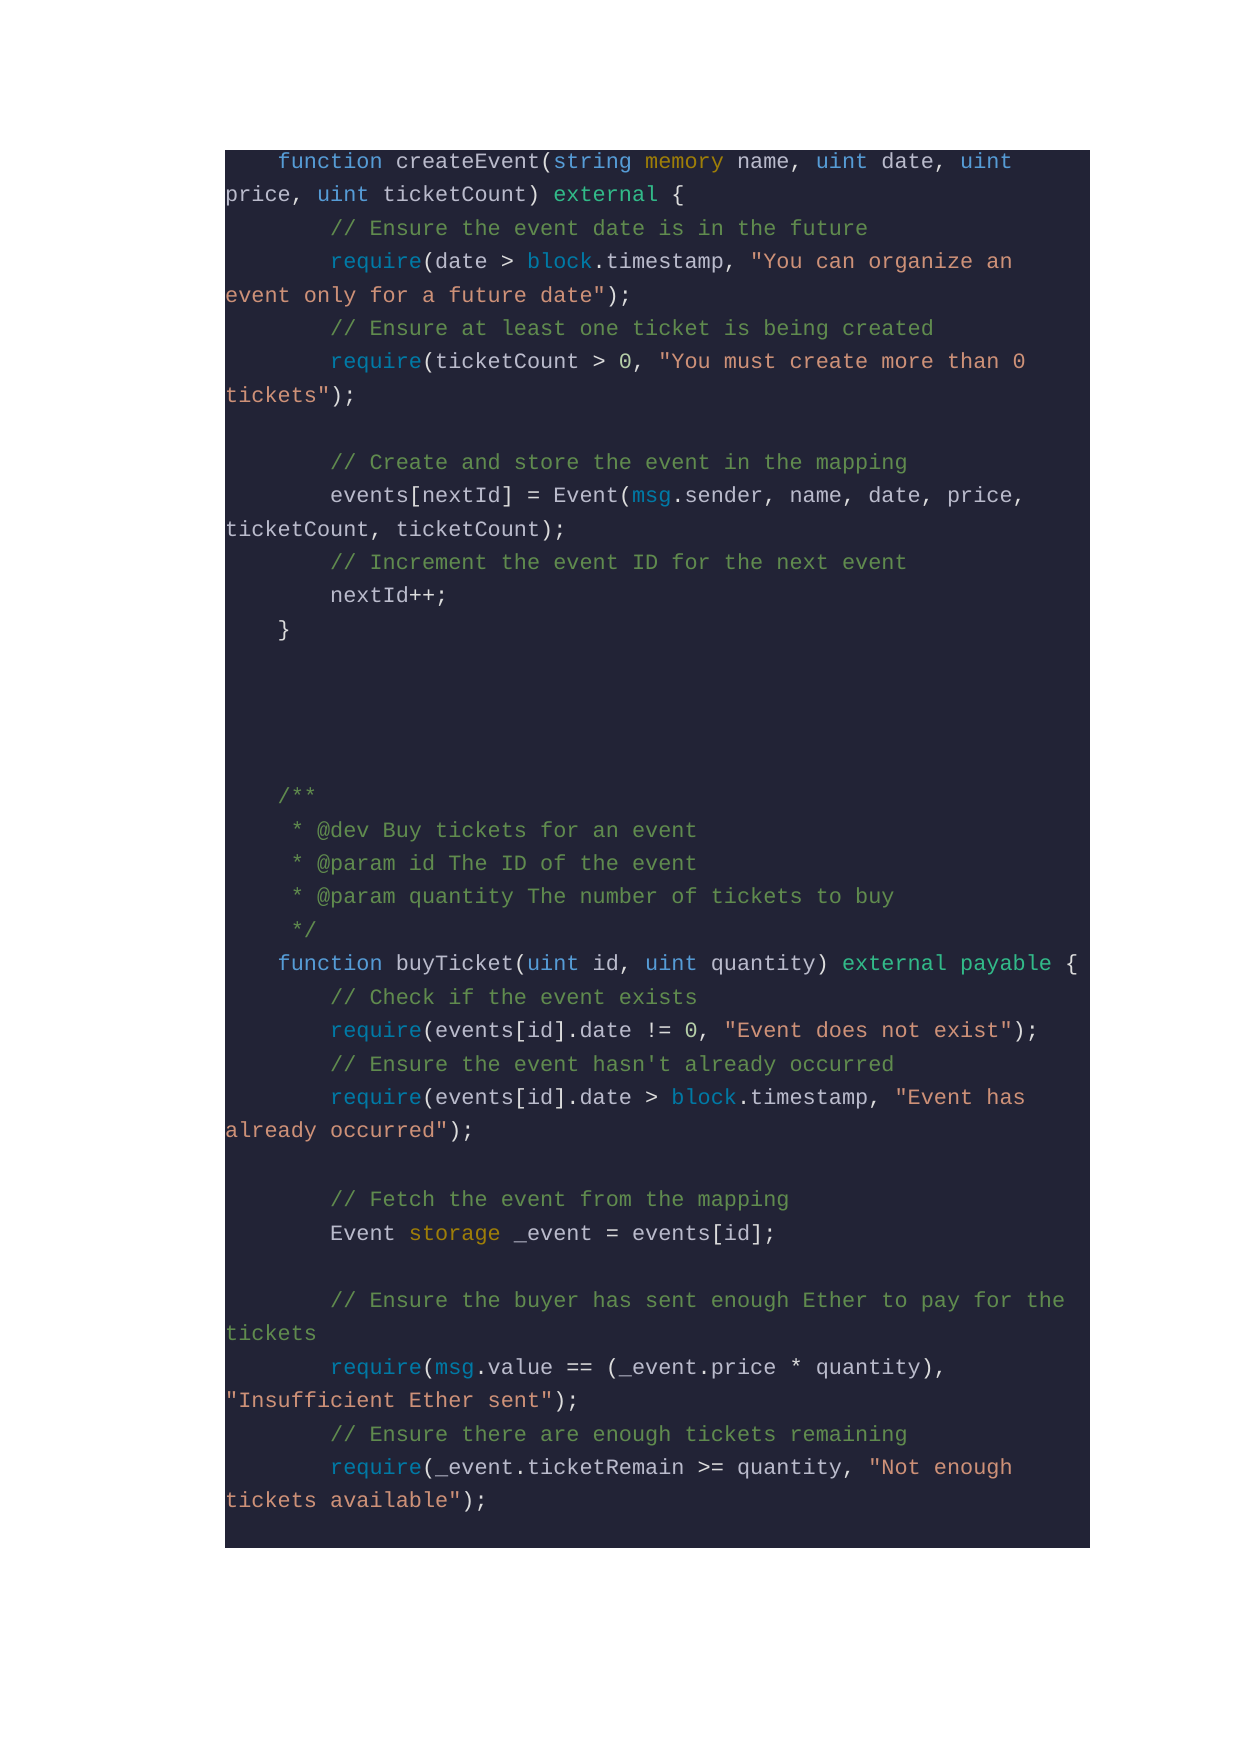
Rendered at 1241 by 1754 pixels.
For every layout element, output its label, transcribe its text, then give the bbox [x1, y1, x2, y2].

text require(date > block.timestamp, "You can organize an event only for a future date"); [225, 250, 1090, 308]
text function createEvent(string memory name, uint date, uint price, uint ticketCount) external { [225, 150, 1090, 208]
text // Ensure the event hasn't already occurred [225, 1053, 1090, 1078]
text require(_event.ticketRemain >= quantity, "Not enough tickets available"); [225, 1456, 1090, 1514]
text Event storage _event = events[id]; [225, 1222, 1090, 1247]
text require(events[id].date != 0, "Event does not exist"); [225, 1019, 1090, 1044]
text // Ensure the buyer has sent enough Ether to pay for the tickets [225, 1289, 1090, 1347]
text * @param quantity The number of tickets to buy [225, 886, 1090, 910]
text require(events[id].date > block.timestamp, "Event has already occurred"); [225, 1086, 1090, 1144]
text // Ensure there are enough tickets remaining [225, 1423, 1090, 1447]
text * @param id The ID of the event [225, 852, 1090, 877]
text // Fetch the event from the mapping [225, 1189, 1090, 1213]
text /** [225, 785, 1090, 810]
text // Check if the event exists [225, 986, 1090, 1011]
text // Create and store the event in the mapping [225, 451, 1090, 476]
text */ [225, 919, 1090, 944]
text * @dev Buy tickets for an event [225, 819, 1090, 843]
text nextId++; [225, 585, 1090, 609]
text events[nextId] = Event(msg.sender, name, date, price, ticketCount, ticketCount); [225, 484, 1090, 543]
text } [225, 618, 1090, 643]
text // Ensure the event date is in the future [225, 217, 1090, 242]
text require(ticketCount > 0, "You must create more than 0 tickets"); [225, 351, 1090, 409]
text // Increment the event ID for the next event [225, 551, 1090, 576]
text // Ensure at least one ticket is being created [225, 317, 1090, 342]
text function buyTicket(uint id, uint quantity) external payable { [225, 952, 1090, 977]
text require(msg.value == (_event.price * quantity), "Insufficient Ether sent"); [225, 1356, 1090, 1414]
